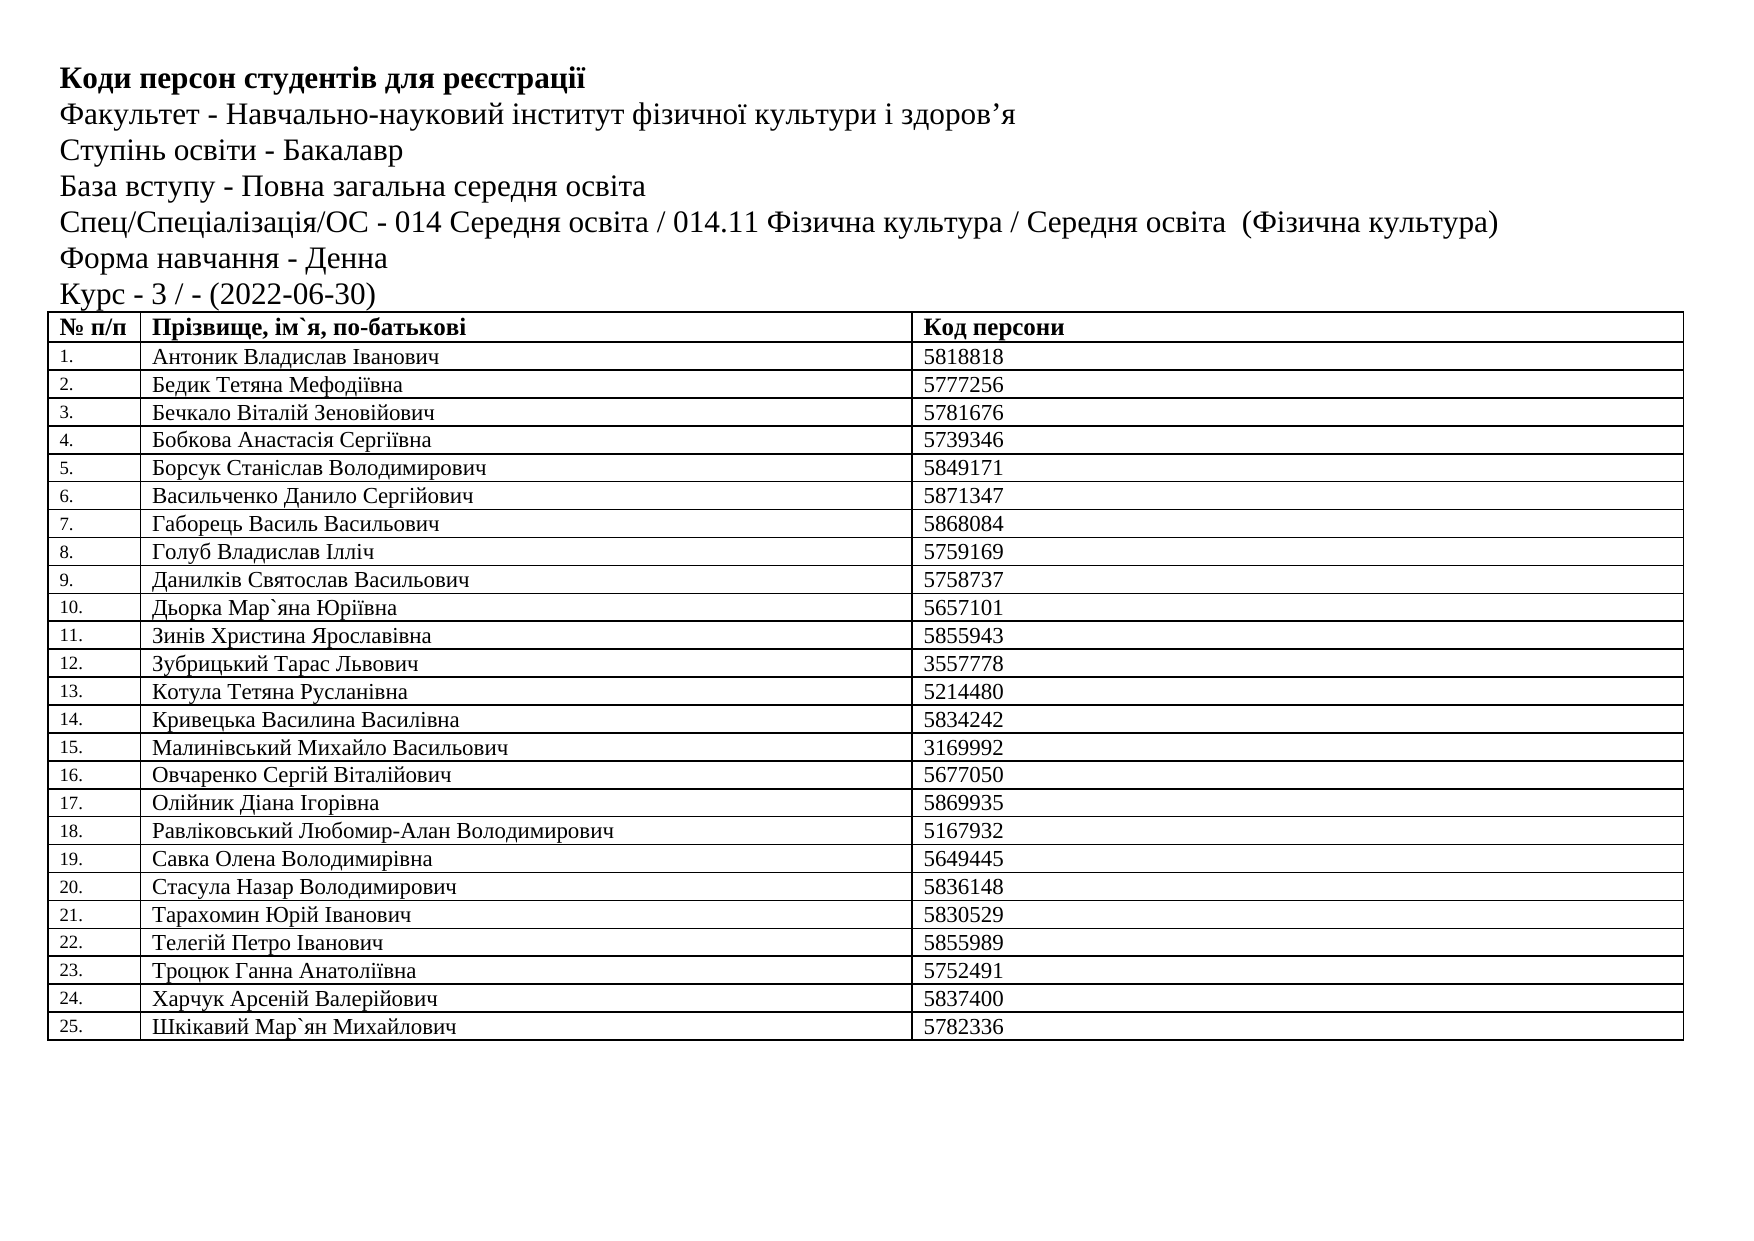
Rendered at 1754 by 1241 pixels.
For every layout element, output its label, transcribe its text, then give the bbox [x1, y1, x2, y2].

table_cell Кривецька Василина Василівна [141, 706, 911, 732]
table_cell 13. [49, 678, 140, 704]
table_cell Овчаренко Сергій Віталійович [141, 762, 911, 788]
table_cell 23. [49, 957, 140, 983]
text Форма навчання - Денна [59, 239, 1694, 275]
table_cell 1. [49, 343, 140, 369]
table_cell 24. [49, 985, 140, 1011]
table_cell Антоник Владислав Іванович [141, 343, 911, 369]
table_header № п/п [49, 313, 140, 341]
table_cell Зубрицький Тарас Львович [141, 650, 911, 676]
table_cell 5868084 [913, 510, 1683, 537]
table_cell 5657101 [913, 594, 1683, 620]
table_cell 4. [49, 427, 140, 453]
text Спец/Спеціалізація/ОС - 014 Середня освіта / 014.11 Фізична культура / Середня освіта (Фізична культура) [59, 203, 1694, 239]
text Коди персон студентів для реєстрації [59, 59, 1694, 95]
table_cell 5. [49, 455, 140, 481]
table_cell 5855989 [913, 929, 1683, 955]
table_cell 20. [49, 873, 140, 899]
table_cell 5818818 [913, 343, 1683, 369]
table_cell 5759169 [913, 538, 1683, 564]
table_cell Васильченко Данило Сергійович [141, 482, 911, 509]
table_cell 15. [49, 734, 140, 760]
table_cell 5677050 [913, 762, 1683, 788]
table_cell 5782336 [913, 1013, 1683, 1039]
table_cell 8. [49, 538, 140, 564]
table_cell Бедик Тетяна Мефодіївна [141, 371, 911, 397]
table_cell Телегій Петро Іванович [141, 929, 911, 955]
table_cell 5758737 [913, 566, 1683, 592]
table_cell 5781676 [913, 399, 1683, 425]
table_cell 5752491 [913, 957, 1683, 983]
table_cell 5777256 [913, 371, 1683, 397]
table_cell Дьорка Мар`яна Юріївна [141, 594, 911, 620]
table_cell 5739346 [913, 427, 1683, 453]
table_cell Голуб Владислав Ілліч [141, 538, 911, 564]
table_cell 3557778 [913, 650, 1683, 676]
table_cell 6. [49, 482, 140, 509]
table_cell 5167932 [913, 817, 1683, 844]
table_cell Данилків Святослав Васильович [141, 566, 911, 592]
table_cell Малинівський Михайло Васильович [141, 734, 911, 760]
table_cell 11. [49, 622, 140, 648]
table_cell 2. [49, 371, 140, 397]
table_cell 22. [49, 929, 140, 955]
table_header Код персони [913, 313, 1683, 341]
table_cell 18. [49, 817, 140, 844]
table_cell 16. [49, 762, 140, 788]
table_cell Шкікавий Мар`ян Михайлович [141, 1013, 911, 1039]
table_cell 5214480 [913, 678, 1683, 704]
table_cell 3169992 [913, 734, 1683, 760]
table_cell Бечкало Віталій Зеновійович [141, 399, 911, 425]
table_cell 9. [49, 566, 140, 592]
table_cell 10. [49, 594, 140, 620]
table_cell 7. [49, 510, 140, 537]
table_cell 5836148 [913, 873, 1683, 899]
table_cell Зинів Христина Ярославівна [141, 622, 911, 648]
text Факультет - Навчально-науковий інститут фізичної культури і здоров’я [59, 95, 1694, 131]
table_cell 12. [49, 650, 140, 676]
table_cell 5830529 [913, 901, 1683, 927]
table_cell 21. [49, 901, 140, 927]
table_cell Олійник Діана Ігорівна [141, 790, 911, 816]
table_cell 5834242 [913, 706, 1683, 732]
table_cell 5855943 [913, 622, 1683, 648]
text База вступу - Повна загальна середня освіта [59, 167, 1694, 203]
table_cell Савка Олена Володимирівна [141, 845, 911, 872]
table_header Прізвище, ім`я, по-батькові [141, 313, 911, 341]
table_cell 5849171 [913, 455, 1683, 481]
table_cell Троцюк Ганна Анатоліївна [141, 957, 911, 983]
table_cell 5837400 [913, 985, 1683, 1011]
table_cell 14. [49, 706, 140, 732]
table_cell Габорець Василь Васильович [141, 510, 911, 537]
table_cell 3. [49, 399, 140, 425]
table_cell 5871347 [913, 482, 1683, 509]
table_cell 19. [49, 845, 140, 872]
table_cell Стасула Назар Володимирович [141, 873, 911, 899]
table_cell Борсук Станіслав Володимирович [141, 455, 911, 481]
table_cell Харчук Арсеній Валерійович [141, 985, 911, 1011]
table_cell Тарахомин Юрій Іванович [141, 901, 911, 927]
table_cell Бобкова Анастасія Сергіївна [141, 427, 911, 453]
table_cell 5869935 [913, 790, 1683, 816]
text Курс - 3 / - (2022-06-30) [59, 275, 1694, 311]
table_cell Равліковський Любомир-Алан Володимирович [141, 817, 911, 844]
text Ступінь освіти - Бакалавр [59, 131, 1694, 167]
table_cell 17. [49, 790, 140, 816]
table_cell 25. [49, 1013, 140, 1039]
table_cell 5649445 [913, 845, 1683, 872]
table_cell Котула Тетяна Русланівна [141, 678, 911, 704]
